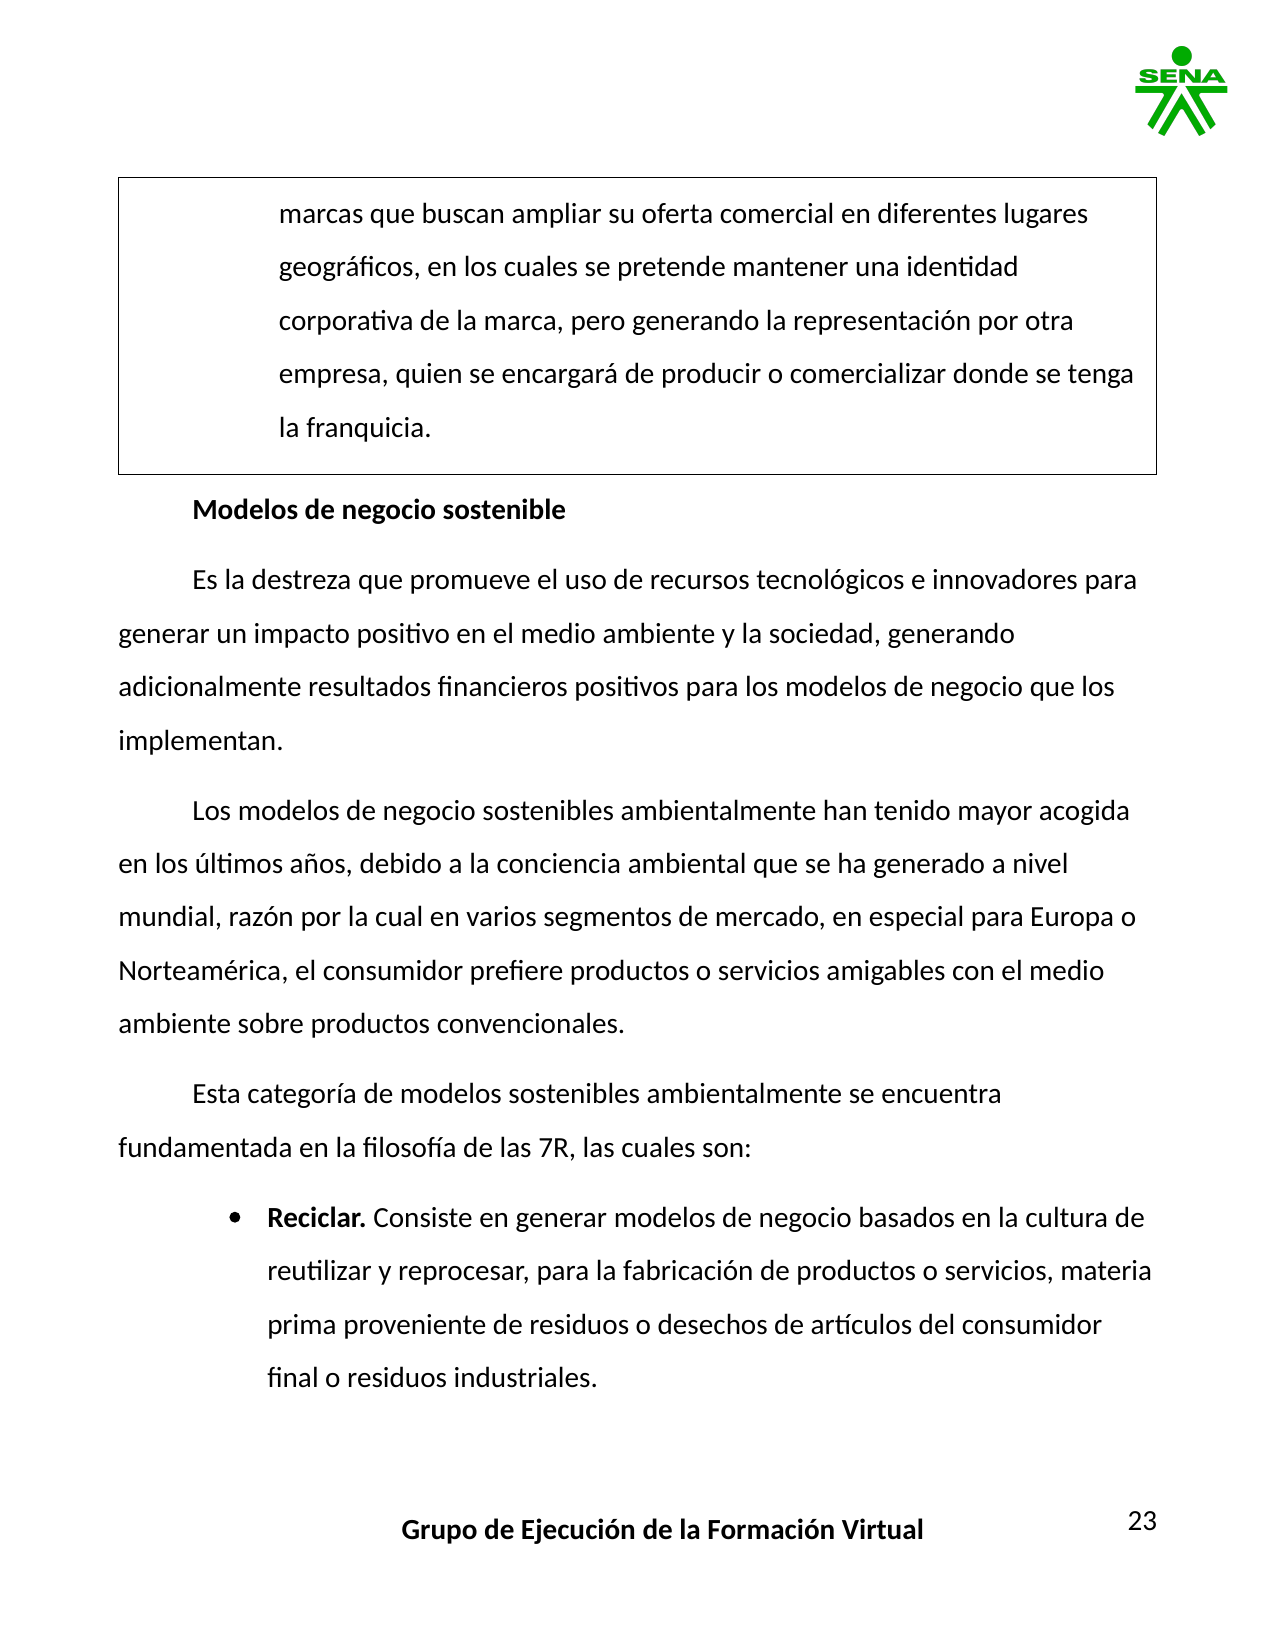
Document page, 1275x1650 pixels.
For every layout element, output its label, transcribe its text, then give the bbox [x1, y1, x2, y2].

list Reciclar. Consiste en generar modelos de negocio basados en la cultura de reutilizar y reprocesar, para la fabricación de productos o servicios, materia prima proveniente de residuos o desechos de artículos del consumidor final o residuos industriales. [230, 1199, 1157, 1395]
picture [1135, 46, 1228, 136]
text Modelos de negocio sostenible [118, 491, 1157, 527]
text Es la destreza que promueve el uso de recursos tecnológicos e innovadores para generar un impacto positivo en el medio ambiente y la sociedad, generando adicionalmente resultados financieros positivos para los modelos de negocio que los implementan. [118, 561, 1157, 757]
text Esta categoría de modelos sostenibles ambientalmente se encuentra fundamentada en la filosofía de las 7R, las cuales son: [118, 1076, 1157, 1164]
text Los modelos de negocio sostenibles ambientalmente han tenido mayor acogida en los últimos años, debido a la conciencia ambiental que se ha generado a nivel mundial, razón por la cual en varios segmentos de mercado, en especial para Europa o Norteamérica, el consumidor prefiere productos o servicios amigables con el medio ambiente sobre productos convencionales. [118, 792, 1157, 1041]
